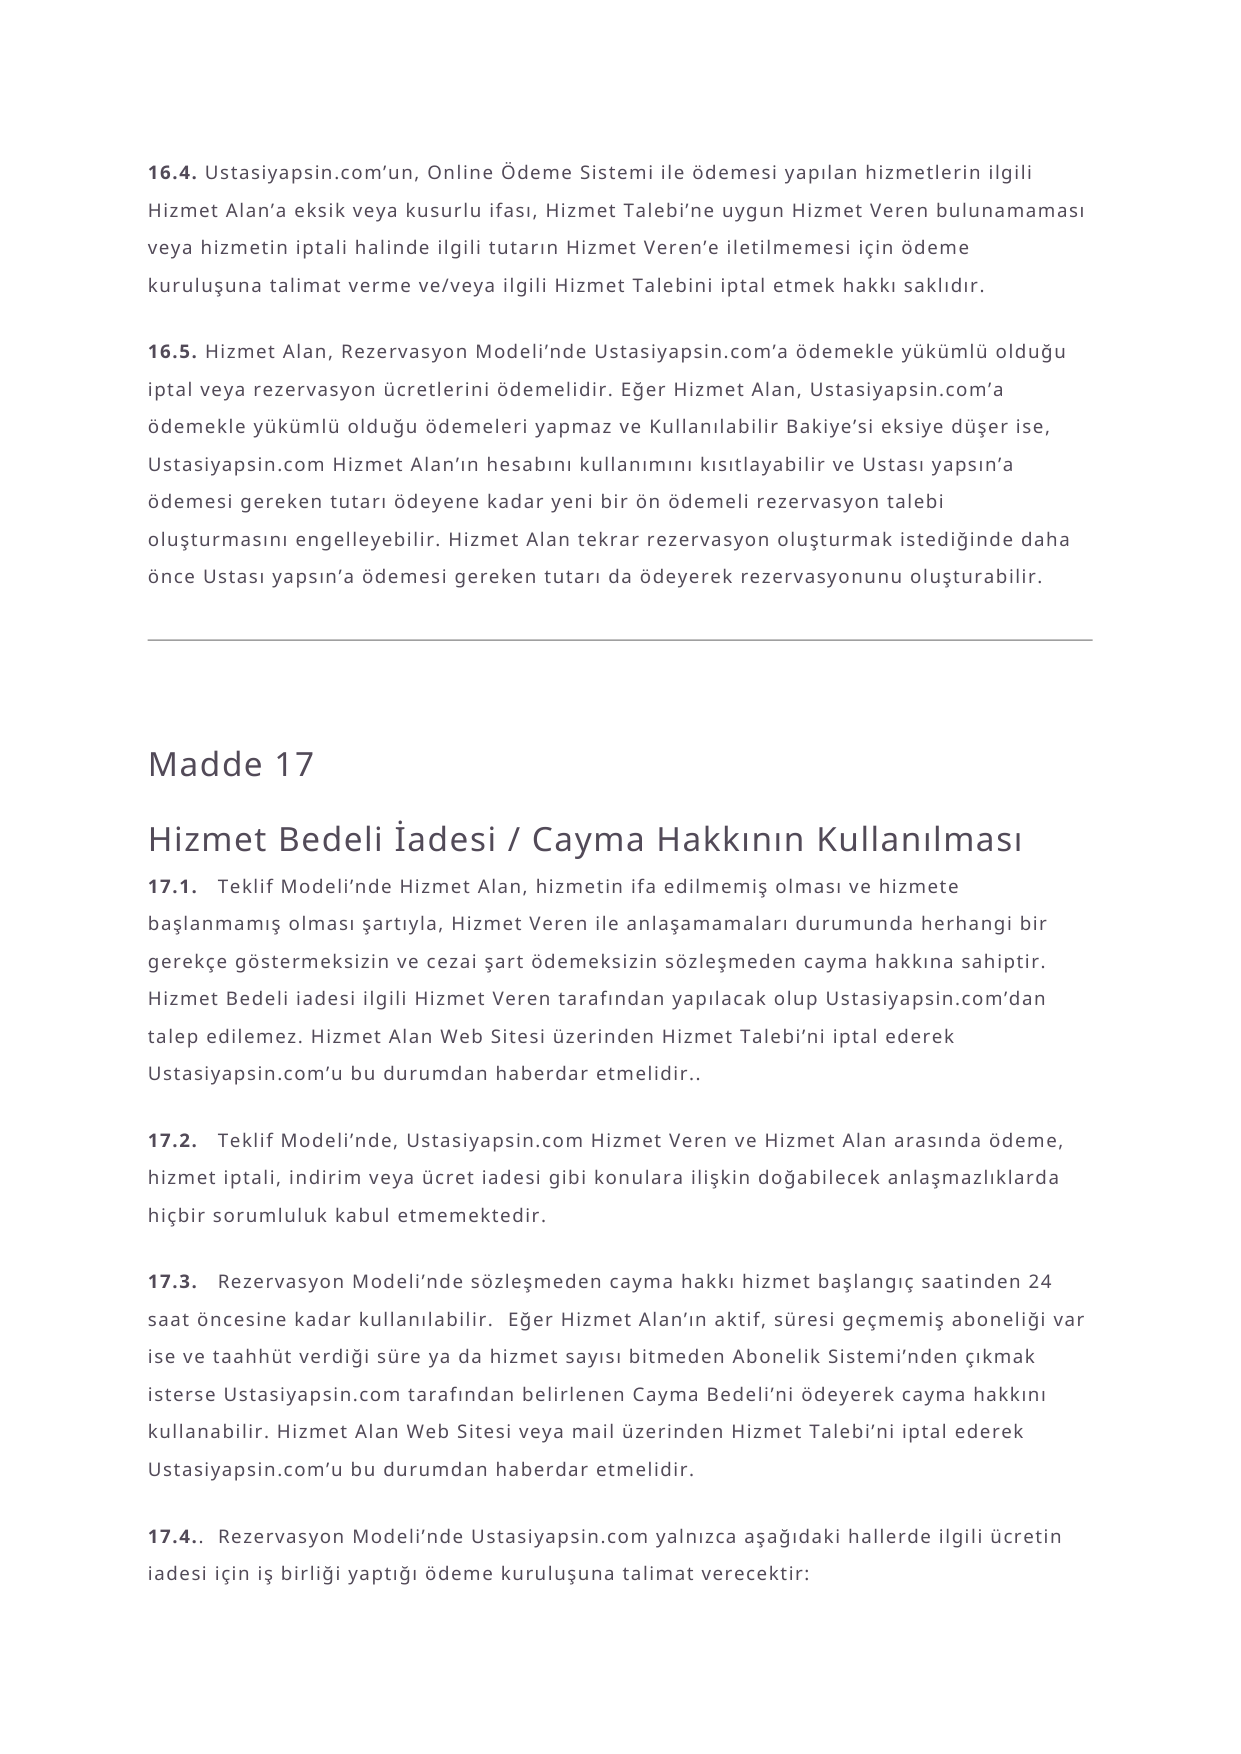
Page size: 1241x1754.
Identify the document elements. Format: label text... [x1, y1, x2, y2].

text Madde 17 [148, 741, 1093, 786]
text 17.2. Teklif Modeli’nde, Ustasiyapsin.com Hizmet Veren ve Hizmet Alan arasında ödeme, hizmet iptali, indirim veya ücret iadesi gibi konulara ilişkin doğabilecek anlaşmazlıklarda hiçbir sorumluluk kabul etmemektedir. [148, 1115, 1093, 1228]
text 16.4. Ustasiyapsin.com’un, Online Ödeme Sistemi ile ödemesi yapılan hizmetlerin ilgili Hizmet Alan’a eksik veya kusurlu ifası, Hizmet Talebi’ne uygun Hizmet Veren bulunamaması veya hizmetin iptali halinde ilgili tutarın Hizmet Veren’e iletilmemesi için ödeme kuruluşuna talimat verme ve/veya ilgili Hizmet Talebini iptal etmek hakkı saklıdır. [148, 148, 1093, 298]
text Hizmet Bedeli İadesi / Cayma Hakkının Kullanılması [148, 816, 1093, 861]
text 17.4.. Rezervasyon Modeli’nde Ustasiyapsin.com yalnızca aşağıdaki hallerde ilgili ücretin iadesi için iş birliği yaptığı ödeme kuruluşuna talimat verecektir: [148, 1511, 1093, 1586]
text 16.5. Hizmet Alan, Rezervasyon Modeli’nde Ustasiyapsin.com’a ödemekle yükümlü olduğu iptal veya rezervasyon ücretlerini ödemelidir. Eğer Hizmet Alan, Ustasiyapsin.com’a ödemekle yükümlü olduğu ödemeleri yapmaz ve Kullanılabilir Bakiye’si eksiye düşer ise, Ustasiyapsin.com Hizmet Alan’ın hesabını kullanımını kısıtlayabilir ve Ustası yapsın’a ödemesi gereken tutarı ödeyene kadar yeni bir ön ödemeli rezervasyon talebi oluşturmasını engelleyebilir. Hizmet Alan tekrar rezervasyon oluşturmak istediğinde daha önce Ustası yapsın’a ödemesi gereken tutarı da ödeyerek rezervasyonunu oluşturabilir. [148, 327, 1093, 589]
text 17.1. Teklif Modeli’nde Hizmet Alan, hizmetin ifa edilmemiş olması ve hizmete başlanmamış olması şartıyla, Hizmet Veren ile anlaşamamaları durumunda herhangi bir gerekçe göstermeksizin ve cezai şart ödemeksizin sözleşmeden cayma hakkına sahiptir. Hizmet Bedeli iadesi ilgili Hizmet Veren tarafından yapılacak olup Ustasiyapsin.com’dan talep edilemez. Hizmet Alan Web Sitesi üzerinden Hizmet Talebi’ni iptal ederek Ustasiyapsin.com’u bu durumdan haberdar etmelidir.. [148, 861, 1093, 1086]
text 17.3. Rezervasyon Modeli’nde sözleşmeden cayma hakkı hizmet başlangıç saatinden 24 saat öncesine kadar kullanılabilir. Eğer Hizmet Alan’ın aktif, süresi geçmemiş aboneliği var ise ve taahhüt verdiği süre ya da hizmet sayısı bitmeden Abonelik Sistemi’nden çıkmak isterse Ustasiyapsin.com tarafından belirlenen Cayma Bedeli’ni ödeyerek cayma hakkını kullanabilir. Hizmet Alan Web Sitesi veya mail üzerinden Hizmet Talebi’ni iptal ederek Ustasiyapsin.com’u bu durumdan haberdar etmelidir. [148, 1257, 1093, 1482]
